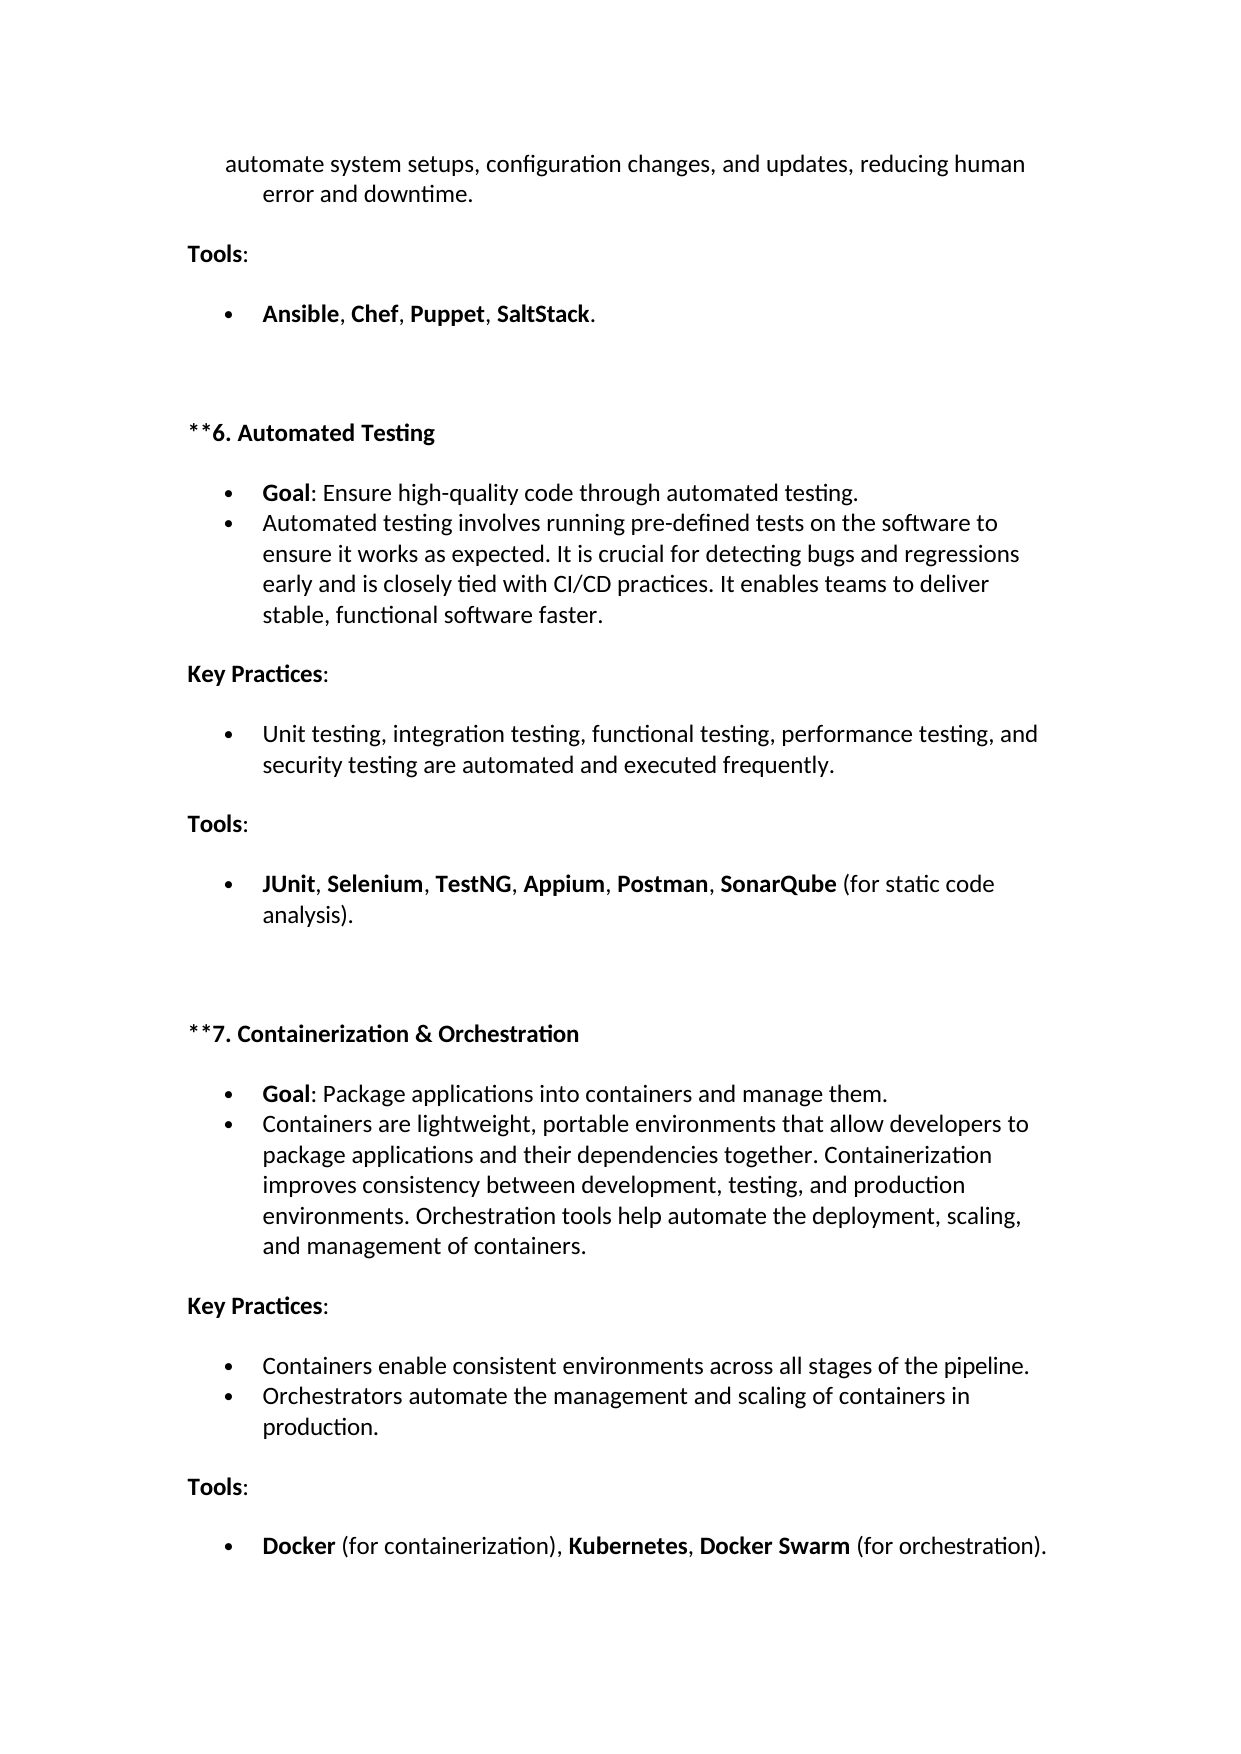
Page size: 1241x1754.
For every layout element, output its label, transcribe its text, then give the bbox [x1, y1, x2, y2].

subtitle Tools: [187, 238, 1226, 268]
list Unit testing, integration testing, functional testing, performance testing, and security testing are automated and executed frequently. [225, 718, 1040, 779]
subtitle **7. Containerization & Orchestration [187, 1018, 1226, 1048]
subtitle **6. Automated Testing [187, 417, 1226, 448]
list Goal: Package applications into containers and manage them. [225, 1078, 1226, 1108]
text automate system setups, configuration changes, and updates, reducing human error and downtime. [225, 148, 1027, 209]
list JUnit, Selenium, TestNG, Appium, Postman, SonarQube (for static code analysis). [225, 868, 995, 929]
subtitle Key Practices: [187, 658, 1226, 689]
list Automated testing involves running pre-defined tests on the software to ensure it works as expected. It is crucial for detecting bugs and regressions early and is closely tied with CI/CD practices. It enables teams to deliver stable, functional software faster. [225, 507, 1020, 629]
list Orchestrators automate the management and scaling of containers in production. [225, 1380, 970, 1441]
subtitle Tools: [187, 808, 1226, 839]
list Goal: Ensure high-quality code through automated testing. [225, 477, 1226, 507]
list Containers are lightweight, portable environments that allow developers to package applications and their dependencies together. Containerization improves consistency between development, testing, and production environments. Orchestration tools help automate the deployment, scaling, and management of containers. [225, 1108, 1029, 1261]
list Containers enable consistent environments across all stages of the pipeline. [225, 1350, 1226, 1380]
subtitle Tools: [187, 1471, 1226, 1501]
subtitle Key Practices: [187, 1290, 1226, 1321]
list Ansible, Chef, Puppet, SaltStack. [225, 298, 1226, 328]
list Docker (for containerization), Kubernetes, Docker Swarm (for orchestration). [225, 1530, 1226, 1561]
